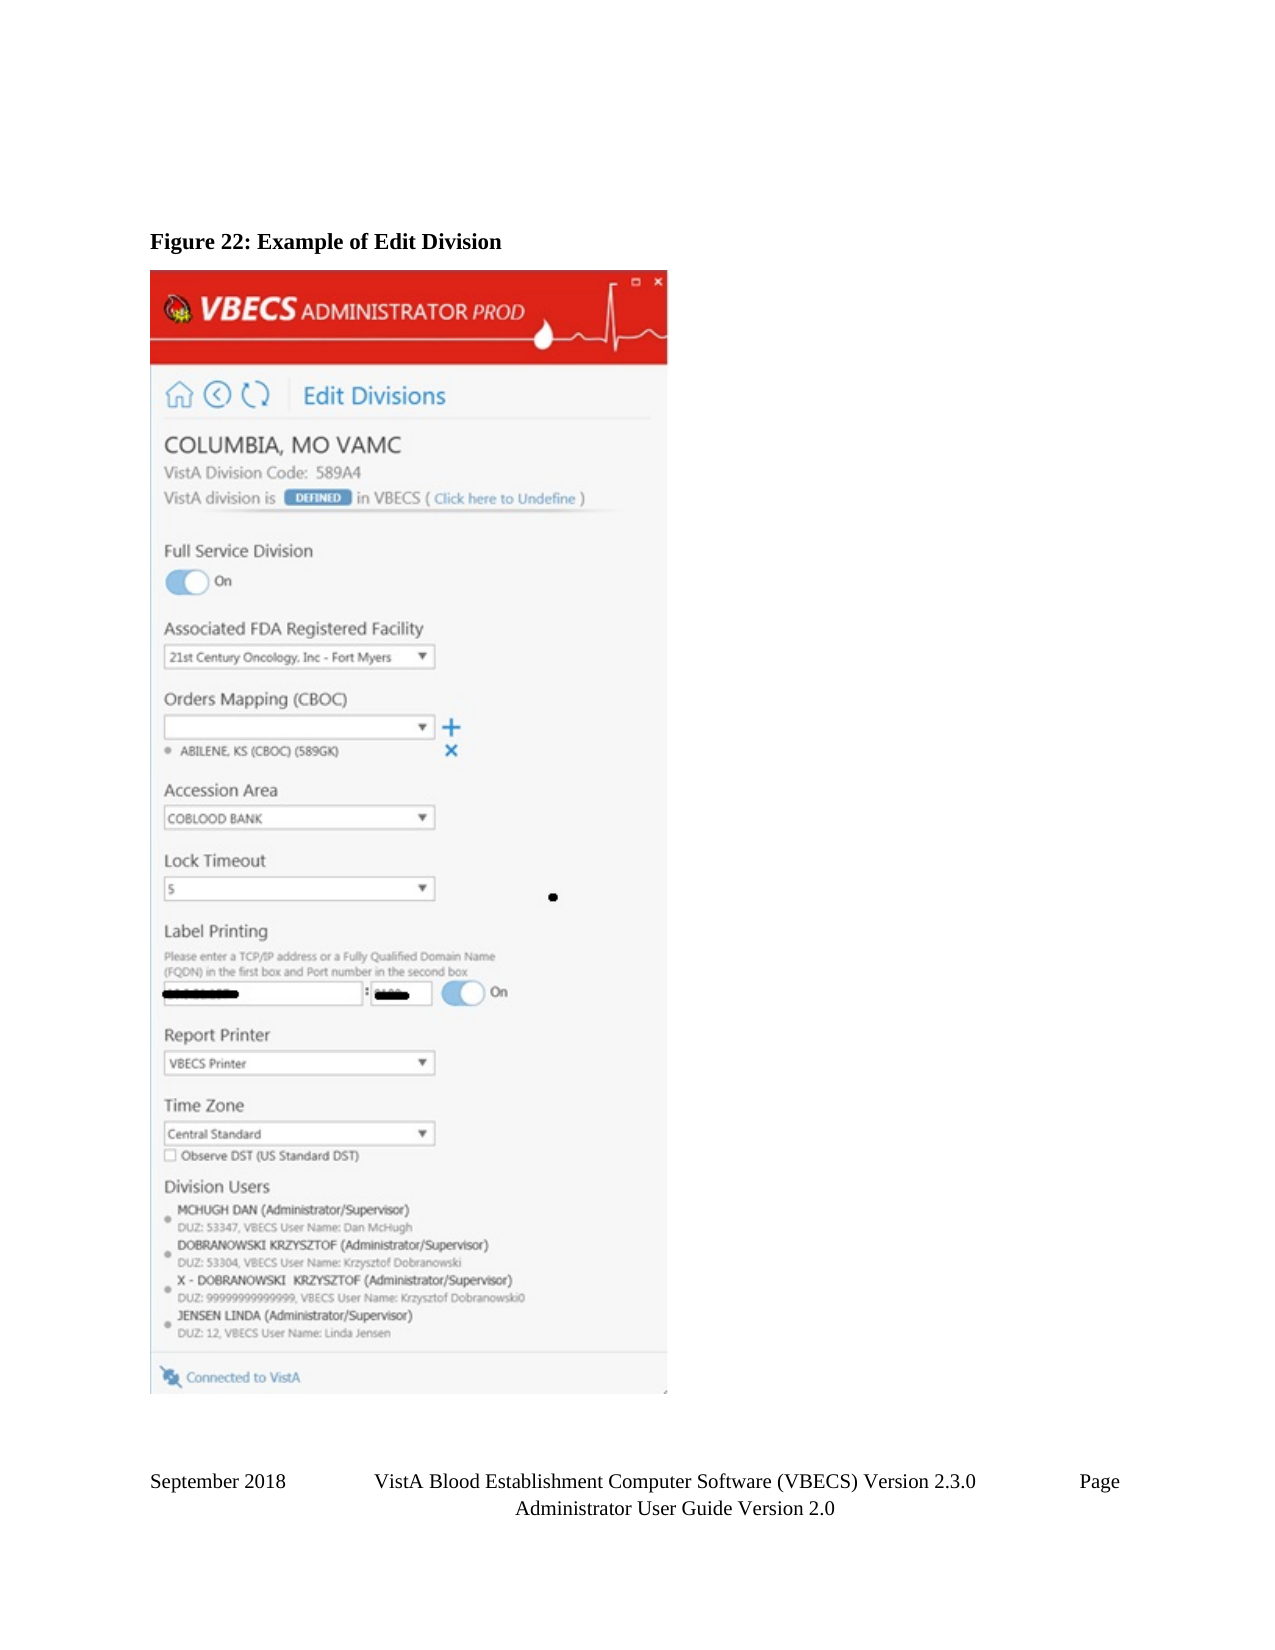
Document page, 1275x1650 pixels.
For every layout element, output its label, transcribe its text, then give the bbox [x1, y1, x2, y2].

picture [150, 270, 669, 1394]
text Figure 22: Example of Edit Division [150, 228, 1125, 254]
